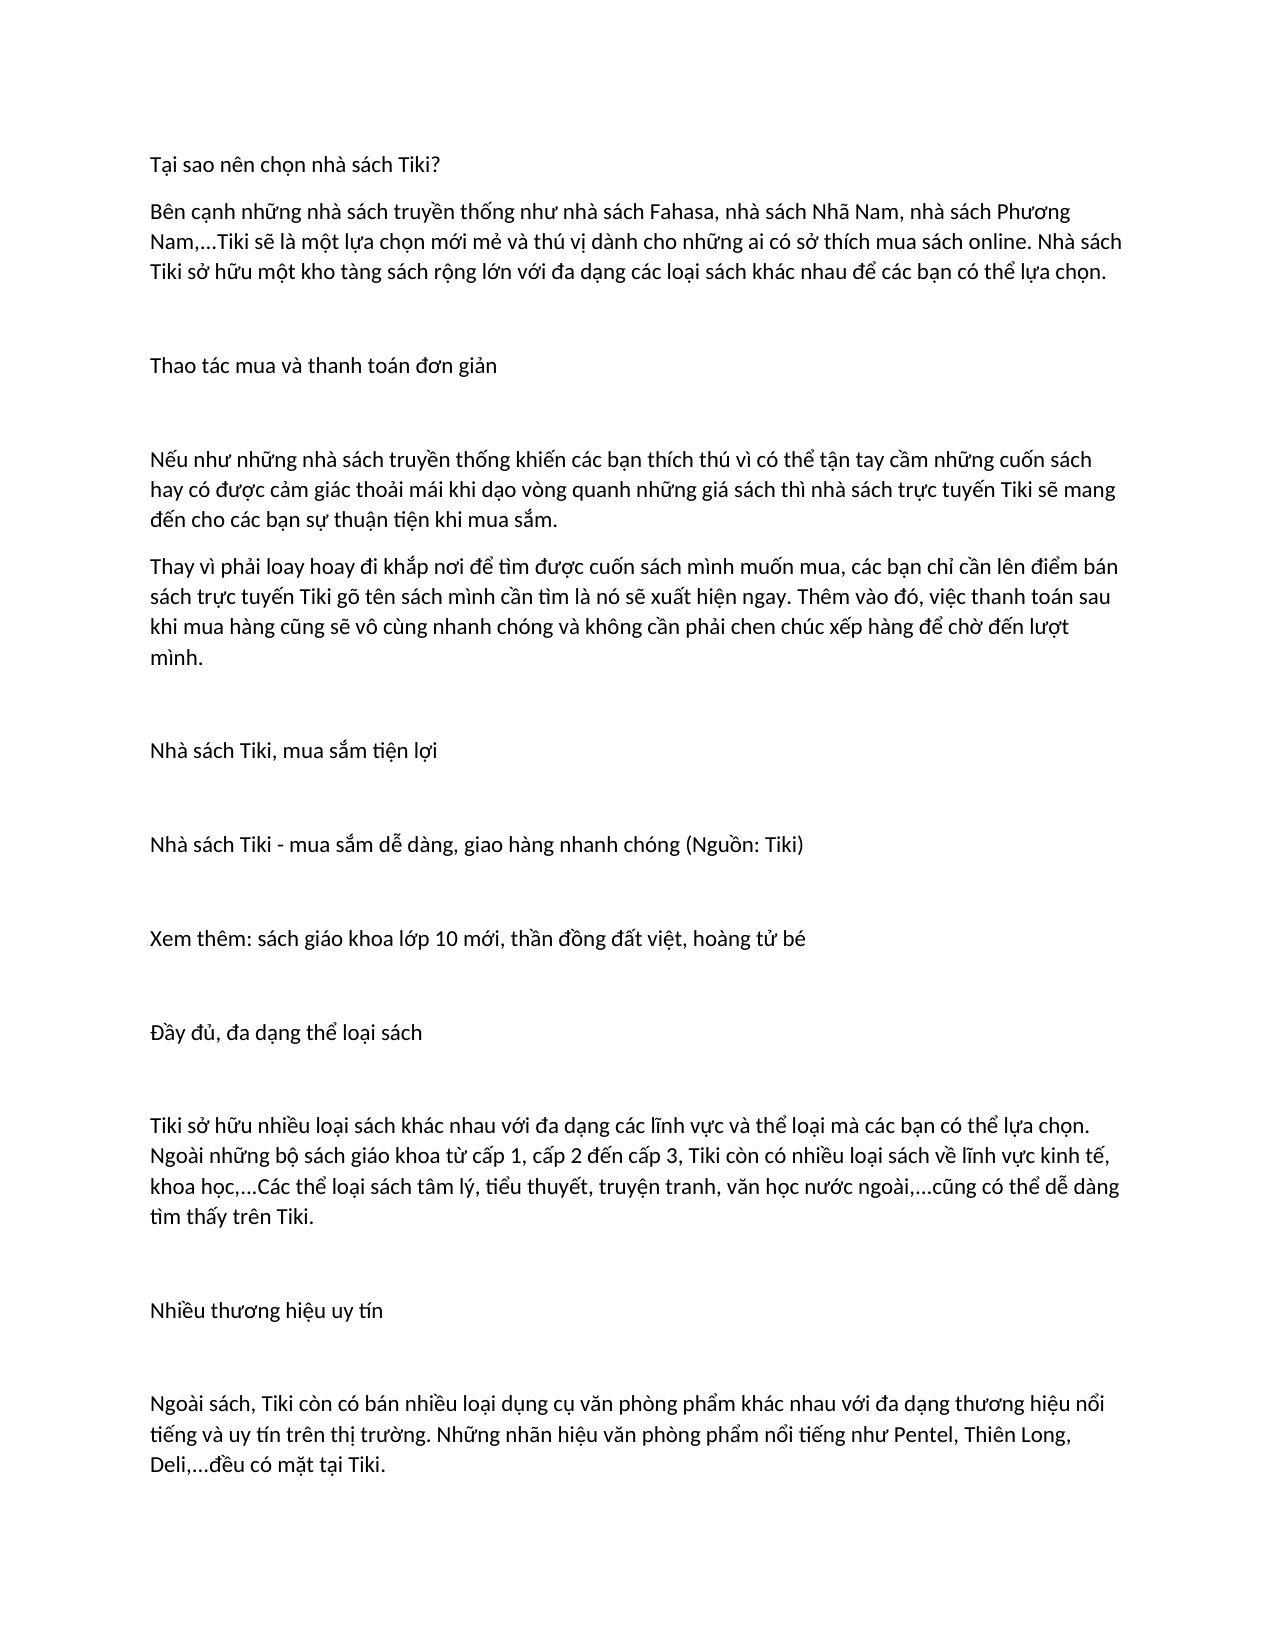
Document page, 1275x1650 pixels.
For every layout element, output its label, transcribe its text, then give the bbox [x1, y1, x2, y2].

text Ngoài sách, Tiki còn có bán nhiều loại dụng cụ văn phòng phẩm khác nhau với đa dạng thương hiệu nổi tiếng và uy tín trên thị trường. Những nhãn hiệu văn phòng phẩm nổi tiếng như Pentel, Thiên Long, Deli,...đều có mặt tại Tiki. [150, 1389, 1125, 1478]
text Đầy đủ, đa dạng thể loại sách [150, 1018, 1125, 1046]
text Thao tác mua và thanh toán đơn giản [150, 351, 1125, 379]
text Xem thêm: sách giáo khoa lớp 10 mới, thần đồng đất việt, hoàng tử bé [150, 924, 1125, 952]
text Tiki sở hữu nhiều loại sách khác nhau với đa dạng các lĩnh vực và thể loại mà các bạn có thể lựa chọn. Ngoài những bộ sách giáo khoa từ cấp 1, cấp 2 đến cấp 3, Tiki còn có nhiều loại sách về lĩnh vực kinh tế, khoa học,...Các thể loại sách tâm lý, tiểu thuyết, truyện tranh, văn học nước ngoài,...cũng có thể dễ dàng tìm thấy trên Tiki. [150, 1111, 1125, 1230]
text Tại sao nên chọn nhà sách Tiki? [150, 150, 1125, 178]
text Nếu như những nhà sách truyền thống khiến các bạn thích thú vì có thể tận tay cầm những cuốn sách hay có được cảm giác thoải mái khi dạo vòng quanh những giá sách thì nhà sách trực tuyến Tiki sẽ mang đến cho các bạn sự thuận tiện khi mua sắm. [150, 445, 1125, 533]
text Thay vì phải loay hoay đi khắp nơi để tìm được cuốn sách mình muốn mua, các bạn chỉ cần lên điểm bán sách trực tuyến Tiki gõ tên sách mình cần tìm là nó sẽ xuất hiện ngay. Thêm vào đó, việc thanh toán sau khi mua hàng cũng sẽ vô cùng nhanh chóng và không cần phải chen chúc xếp hàng để chờ đến lượt mình. [150, 552, 1125, 671]
text Bên cạnh những nhà sách truyền thống như nhà sách Fahasa, nhà sách Nhã Nam, nhà sách Phương Nam,...Tiki sẽ là một lựa chọn mới mẻ và thú vị dành cho những ai có sở thích mua sách online. Nhà sách Tiki sở hữu một kho tàng sách rộng lớn với đa dạng các loại sách khác nhau để các bạn có thể lựa chọn. [150, 197, 1125, 285]
text Nhà sách Tiki, mua sắm tiện lợi [150, 736, 1125, 764]
text Nhiều thương hiệu uy tín [150, 1296, 1125, 1324]
text Nhà sách Tiki - mua sắm dễ dàng, giao hàng nhanh chóng (Nguồn: Tiki) [150, 830, 1125, 858]
